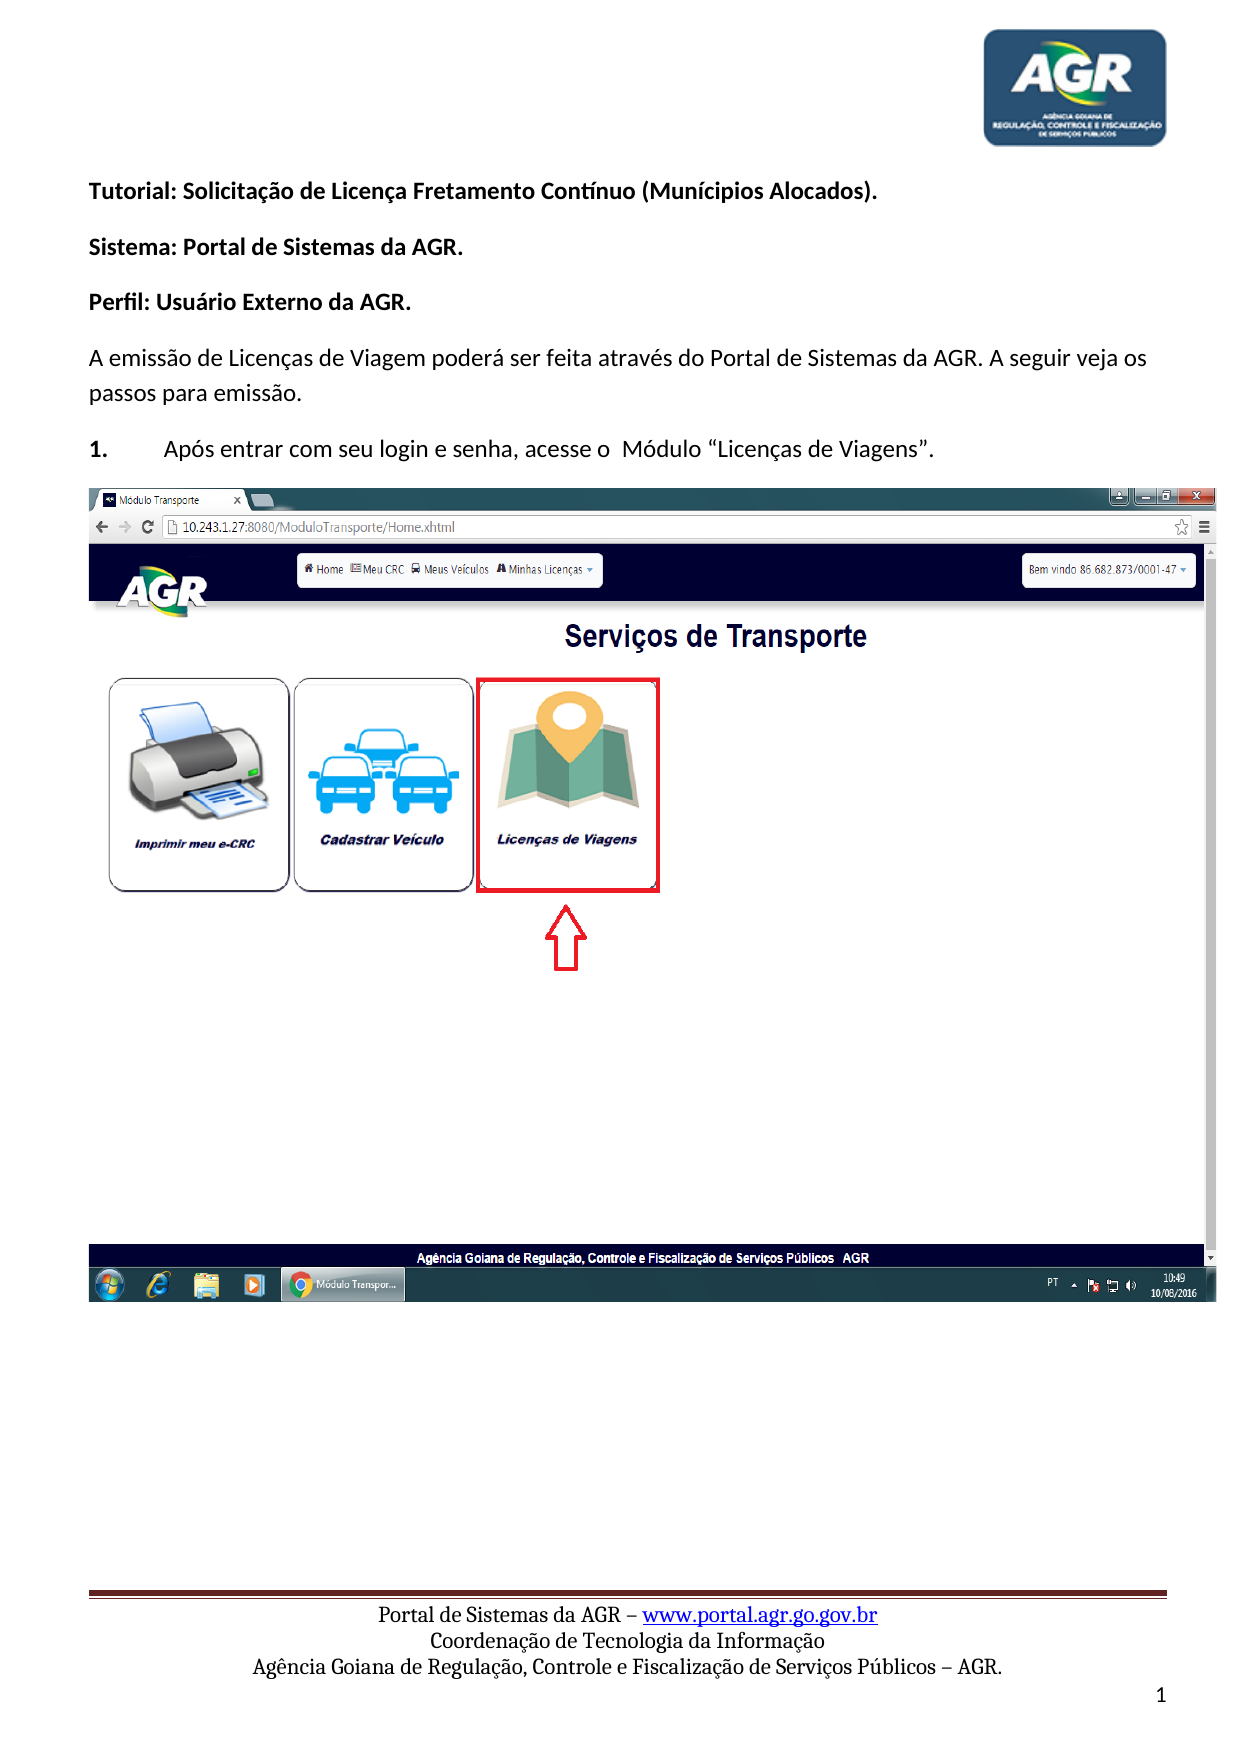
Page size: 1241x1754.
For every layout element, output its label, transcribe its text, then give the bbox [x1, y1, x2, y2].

picture [983, 29, 1167, 147]
text Sistema: Portal de Sistemas da AGR. [89, 231, 1167, 261]
text Perfil: Usuário Externo da AGR. [89, 286, 1167, 317]
text A emissão de Licenças de Viagem poderá ser feita através do Portal de Sistemas da AGR. A seguir veja os passos para emissão. [89, 342, 1167, 408]
list Após entrar com seu login e senha, acesse o Módulo “Licenças de Viagens”. [89, 433, 1167, 464]
picture [88, 488, 1217, 1302]
text Tutorial: Solicitação de Licença Fretamento Contínuo (Munícipios Alocados). [89, 175, 1167, 205]
